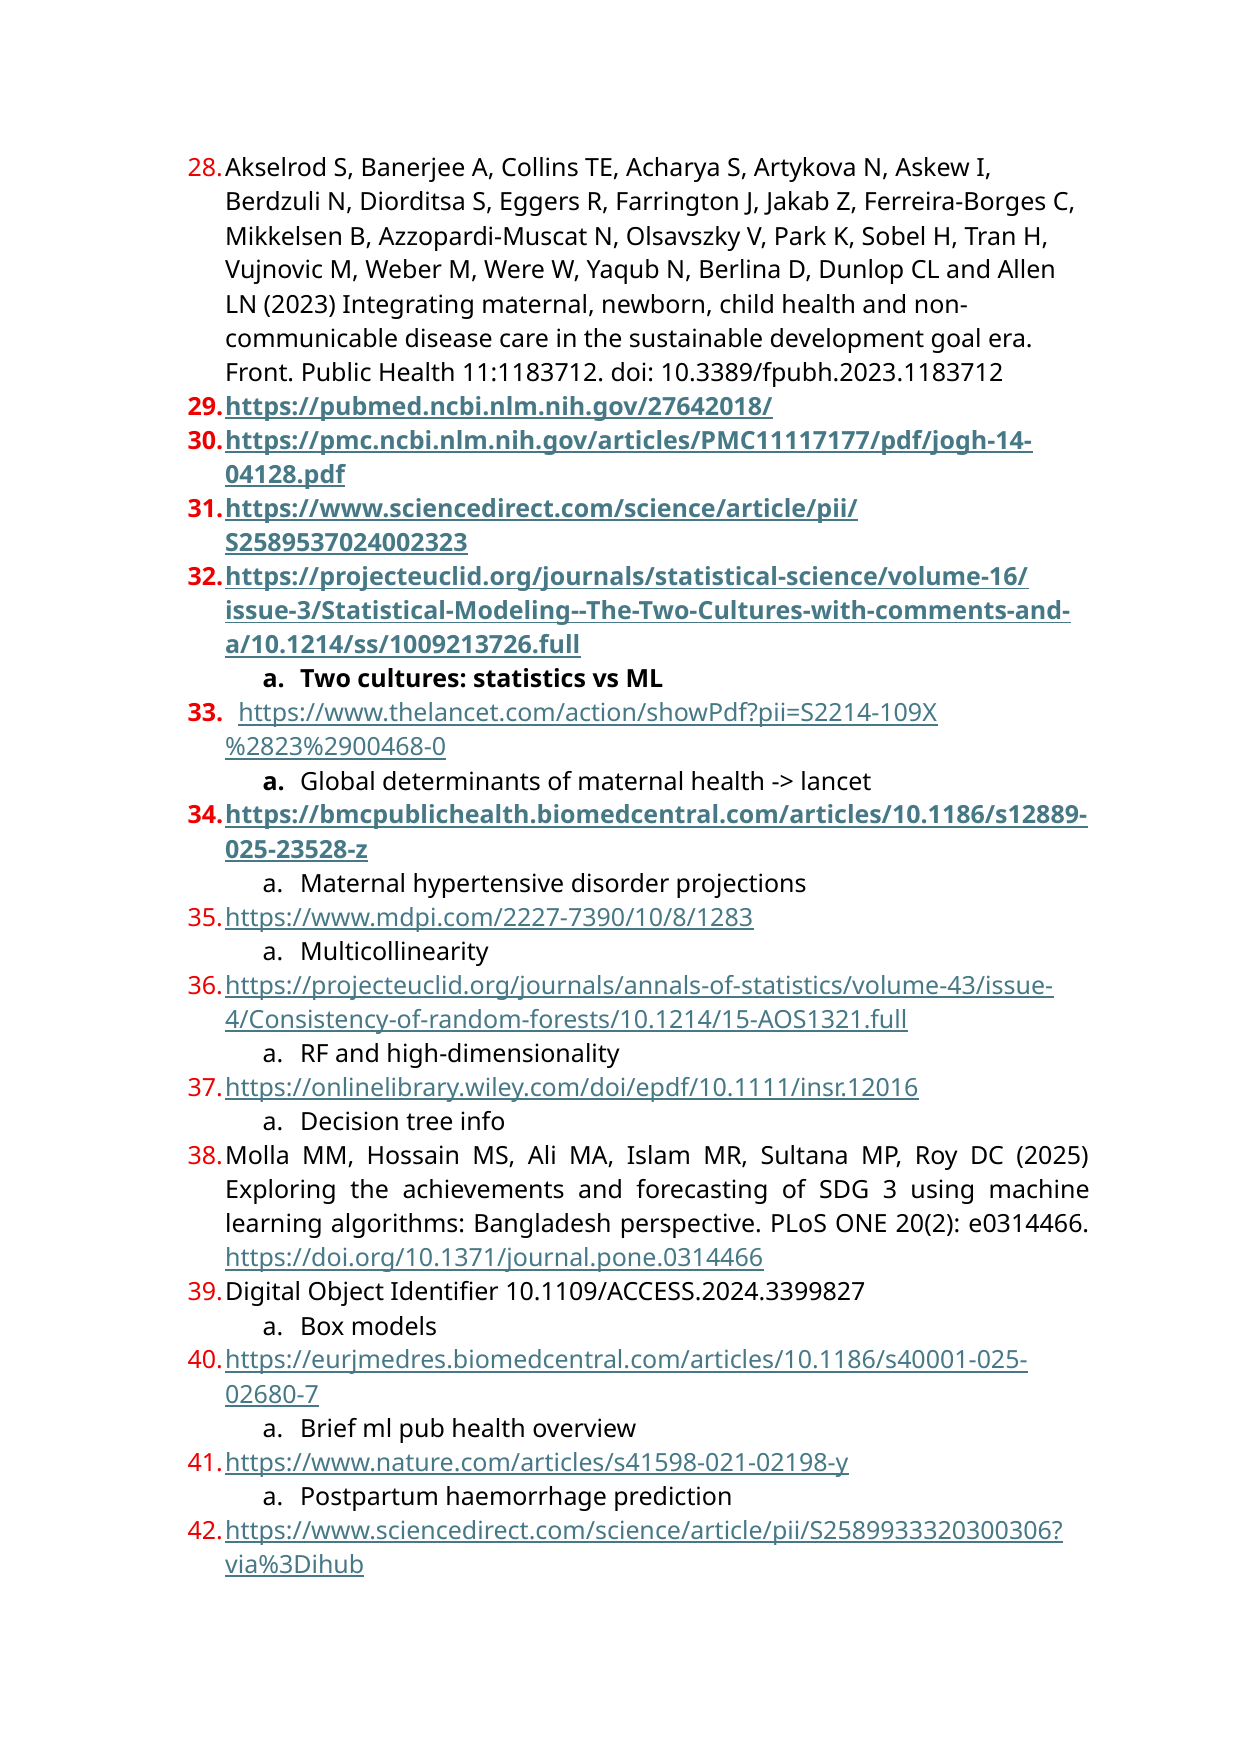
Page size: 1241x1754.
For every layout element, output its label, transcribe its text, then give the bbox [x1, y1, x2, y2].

list Brief ml pub health overview [262, 1410, 1090, 1444]
list https://www.thelancet.com/action/showPdf?pii=S2214-109X%2823%2900468-0 [187, 695, 1090, 763]
list https://projecteuclid.org/journals/statistical-science/volume-16/issue-3/Statistical-Modeling--The-Two-Cultures-with-comments-and-a/10.1214/ss/1009213726.full [187, 559, 1090, 661]
list Two cultures: statistics vs ML [262, 661, 1090, 695]
list RF and high-dimensionality [262, 1036, 1090, 1070]
list https://www.sciencedirect.com/science/article/pii/S2589933320300306?via%3Dihub [187, 1512, 1090, 1581]
list Global determinants of maternal health -> lancet [262, 763, 1090, 797]
list https://www.nature.com/articles/s41598-021-02198-y [187, 1444, 1090, 1478]
list Multicollinearity [262, 933, 1090, 967]
list Decision tree info [262, 1104, 1090, 1138]
list Akselrod S, Banerjee A, Collins TE, Acharya S, Artykova N, Askew I, Berdzuli N, Diorditsa S, Eggers R, Farrington J, Jakab Z, Ferreira-Borges C, Mikkelsen B, Azzopardi-Muscat N, Olsavszky V, Park K, Sobel H, Tran H, Vujnovic M, Weber M, Were W, Yaqub N, Berlina D, Dunlop CL and Allen LN (2023) Integrating maternal, newborn, child health and non-communicable disease care in the sustainable development goal era. Front. Public Health 11:1183712. doi: 10.3389/fpubh.2023.1183712 [187, 150, 1090, 388]
list https://bmcpublichealth.biomedcentral.com/articles/10.1186/s12889-025-23528-z [187, 797, 1090, 865]
list https://pubmed.ncbi.nlm.nih.gov/27642018/ [187, 388, 1090, 422]
list https://eurjmedres.biomedcentral.com/articles/10.1186/s40001-025-02680-7 [187, 1342, 1090, 1410]
list Postpartum haemorrhage prediction [262, 1478, 1090, 1512]
list Maternal hypertensive disorder projections [262, 865, 1090, 899]
list https://projecteuclid.org/journals/annals-of-statistics/volume-43/issue-4/Consistency-of-random-forests/10.1214/15-AOS1321.full [187, 967, 1090, 1036]
list Digital Object Identifier 10.1109/ACCESS.2024.3399827 [187, 1274, 1090, 1308]
list https://pmc.ncbi.nlm.nih.gov/articles/PMC11117177/pdf/jogh-14-04128.pdf [187, 422, 1090, 491]
list Molla MM, Hossain MS, Ali MA, Islam MR, Sultana MP, Roy DC (2025) Exploring the achievements and forecasting of SDG 3 using machine learning algorithms: Bangladesh perspective. PLoS ONE 20(2): e0314466. https://doi.org/10.1371/journal.pone.0314466 [187, 1138, 1090, 1274]
list Box models [262, 1308, 1090, 1342]
list https://onlinelibrary.wiley.com/doi/epdf/10.1111/insr.12016 [187, 1070, 1090, 1104]
list https://www.sciencedirect.com/science/article/pii/S2589537024002323 [187, 491, 1090, 559]
list https://www.mdpi.com/2227-7390/10/8/1283 [187, 899, 1090, 933]
